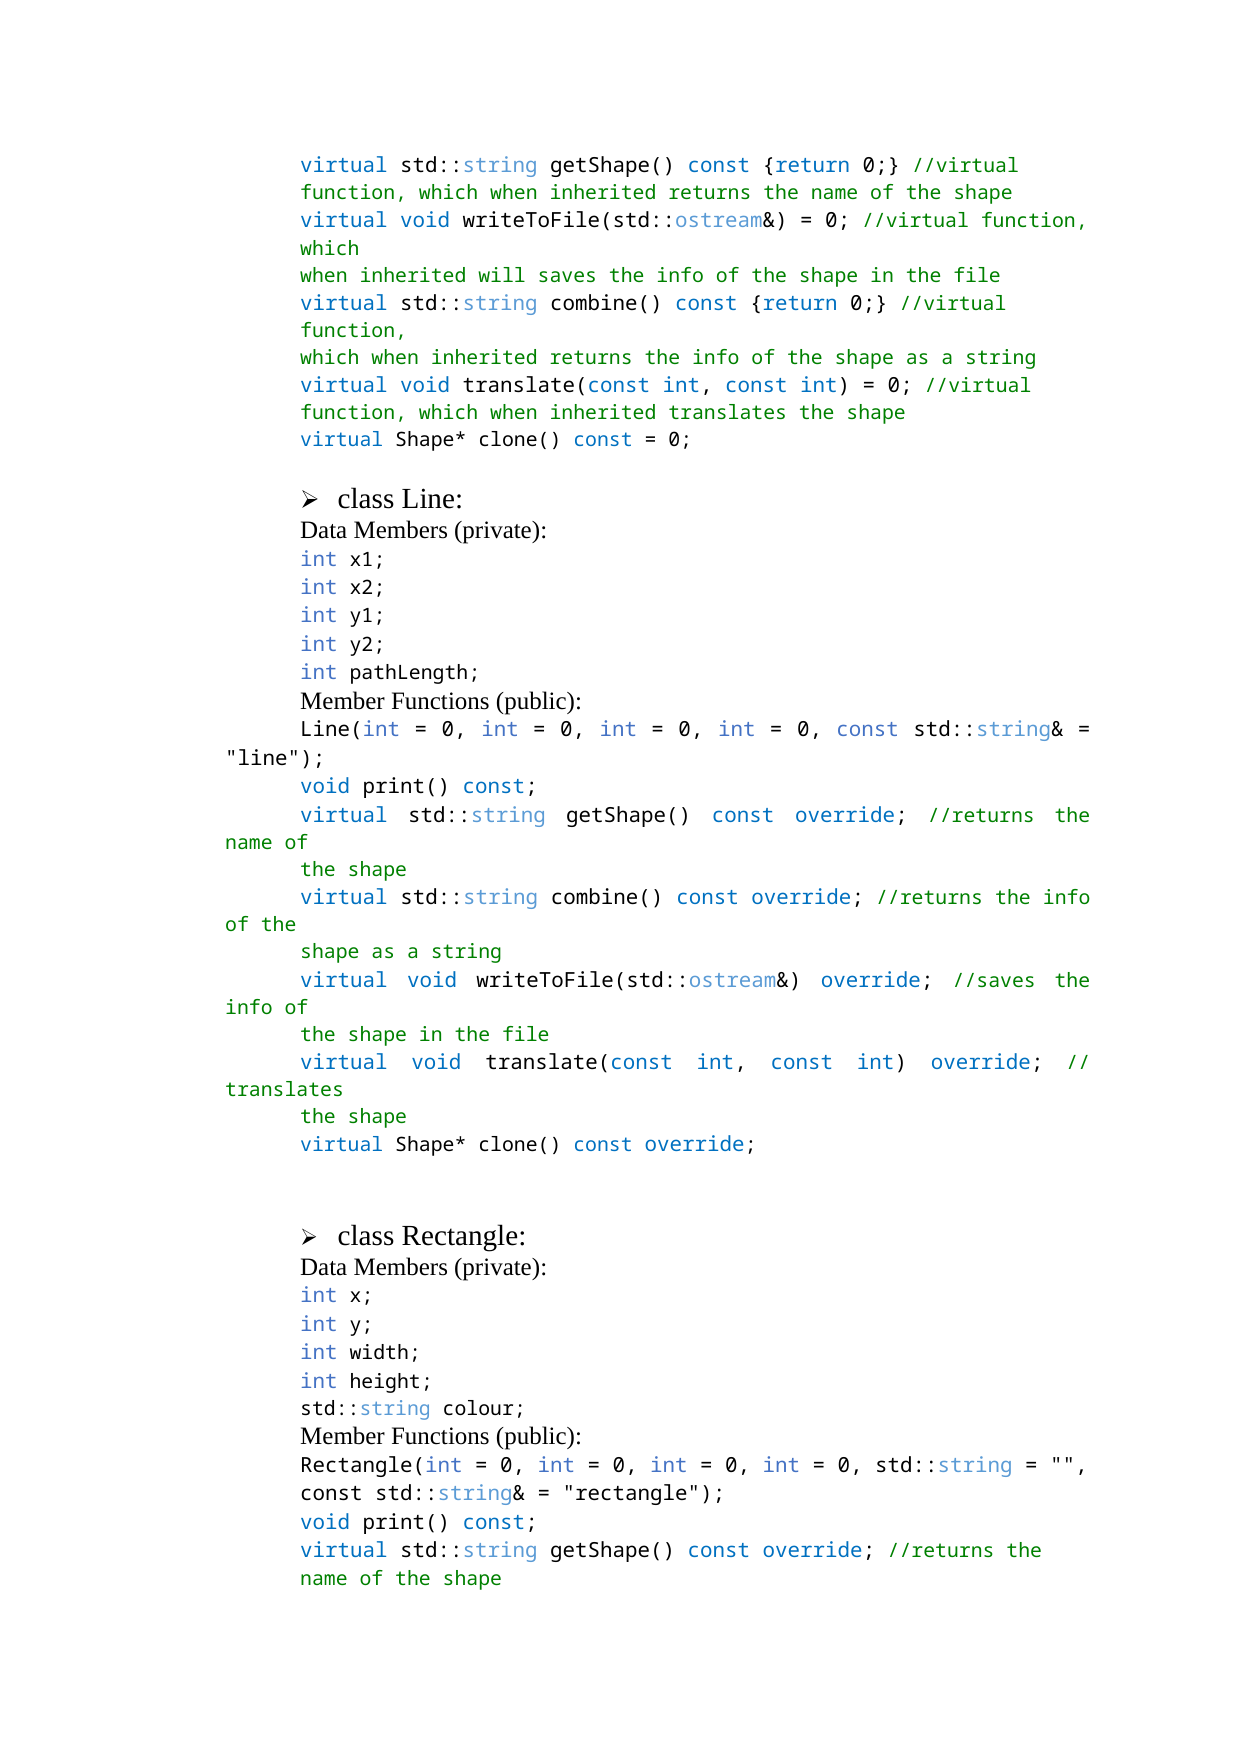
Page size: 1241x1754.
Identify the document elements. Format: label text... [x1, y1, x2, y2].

list the shape in the file [225, 1020, 1090, 1047]
list void print() const; [225, 1507, 1090, 1535]
list virtual void writeToFile(std::ostream&) override; //saves the info of [225, 965, 1090, 1020]
list which when inherited returns the info of the shape as a string [300, 343, 1090, 370]
list virtual std::string combine() const override; //returns the info of the [225, 882, 1090, 938]
list Data Members (private): [225, 515, 1090, 544]
list std::string colour; [225, 1394, 1090, 1421]
list virtual std::string getShape() const override; //returns the name of [225, 800, 1090, 855]
list virtual std::string getShape() const override; //returns the name of the shape [300, 1535, 1090, 1591]
list Member Functions (public): [225, 1421, 1090, 1450]
list void print() const; [225, 771, 1090, 800]
list shape as a string [225, 938, 1090, 965]
list virtual Shape* clone() const = 0; [225, 426, 1090, 453]
list the shape [225, 855, 1090, 882]
list Data Members (private): [225, 1252, 1090, 1281]
list Member Functions (public): [225, 686, 1090, 714]
list int y2; [225, 629, 1090, 657]
list int y; [225, 1309, 1090, 1337]
list int y1; [225, 601, 1090, 629]
list virtual Shape* clone() const override; [225, 1129, 1090, 1158]
list virtual void translate(const int, const int) override; // translates [225, 1047, 1090, 1102]
list int x1; [225, 544, 1090, 572]
list int width; [225, 1337, 1090, 1366]
list int pathLength; [225, 657, 1090, 686]
list Rectangle(int = 0, int = 0, int = 0, int = 0, std::string = "", const std::string& = "rectangle"); [300, 1450, 1090, 1507]
list int x2; [225, 572, 1090, 601]
list virtual std::string getShape() const {return 0;} //virtual function, which when inherited returns the name of the shape [300, 150, 1090, 205]
list virtual void writeToFile(std::ostream&) = 0; //virtual function, which [300, 205, 1090, 261]
list virtual std::string combine() const {return 0;} //virtual function, [300, 288, 1090, 343]
list virtual void translate(const int, const int) = 0; //virtual function, which when inherited translates the shape [300, 370, 1090, 426]
list class Line: [300, 481, 1090, 515]
list int x; [225, 1281, 1090, 1309]
list when inherited will saves the info of the shape in the file [300, 261, 1090, 288]
list Line(int = 0, int = 0, int = 0, int = 0, const std::string& = "line"); [225, 714, 1090, 771]
list int height; [225, 1366, 1090, 1394]
list class Rectangle: [300, 1218, 1090, 1252]
list the shape [225, 1102, 1090, 1129]
